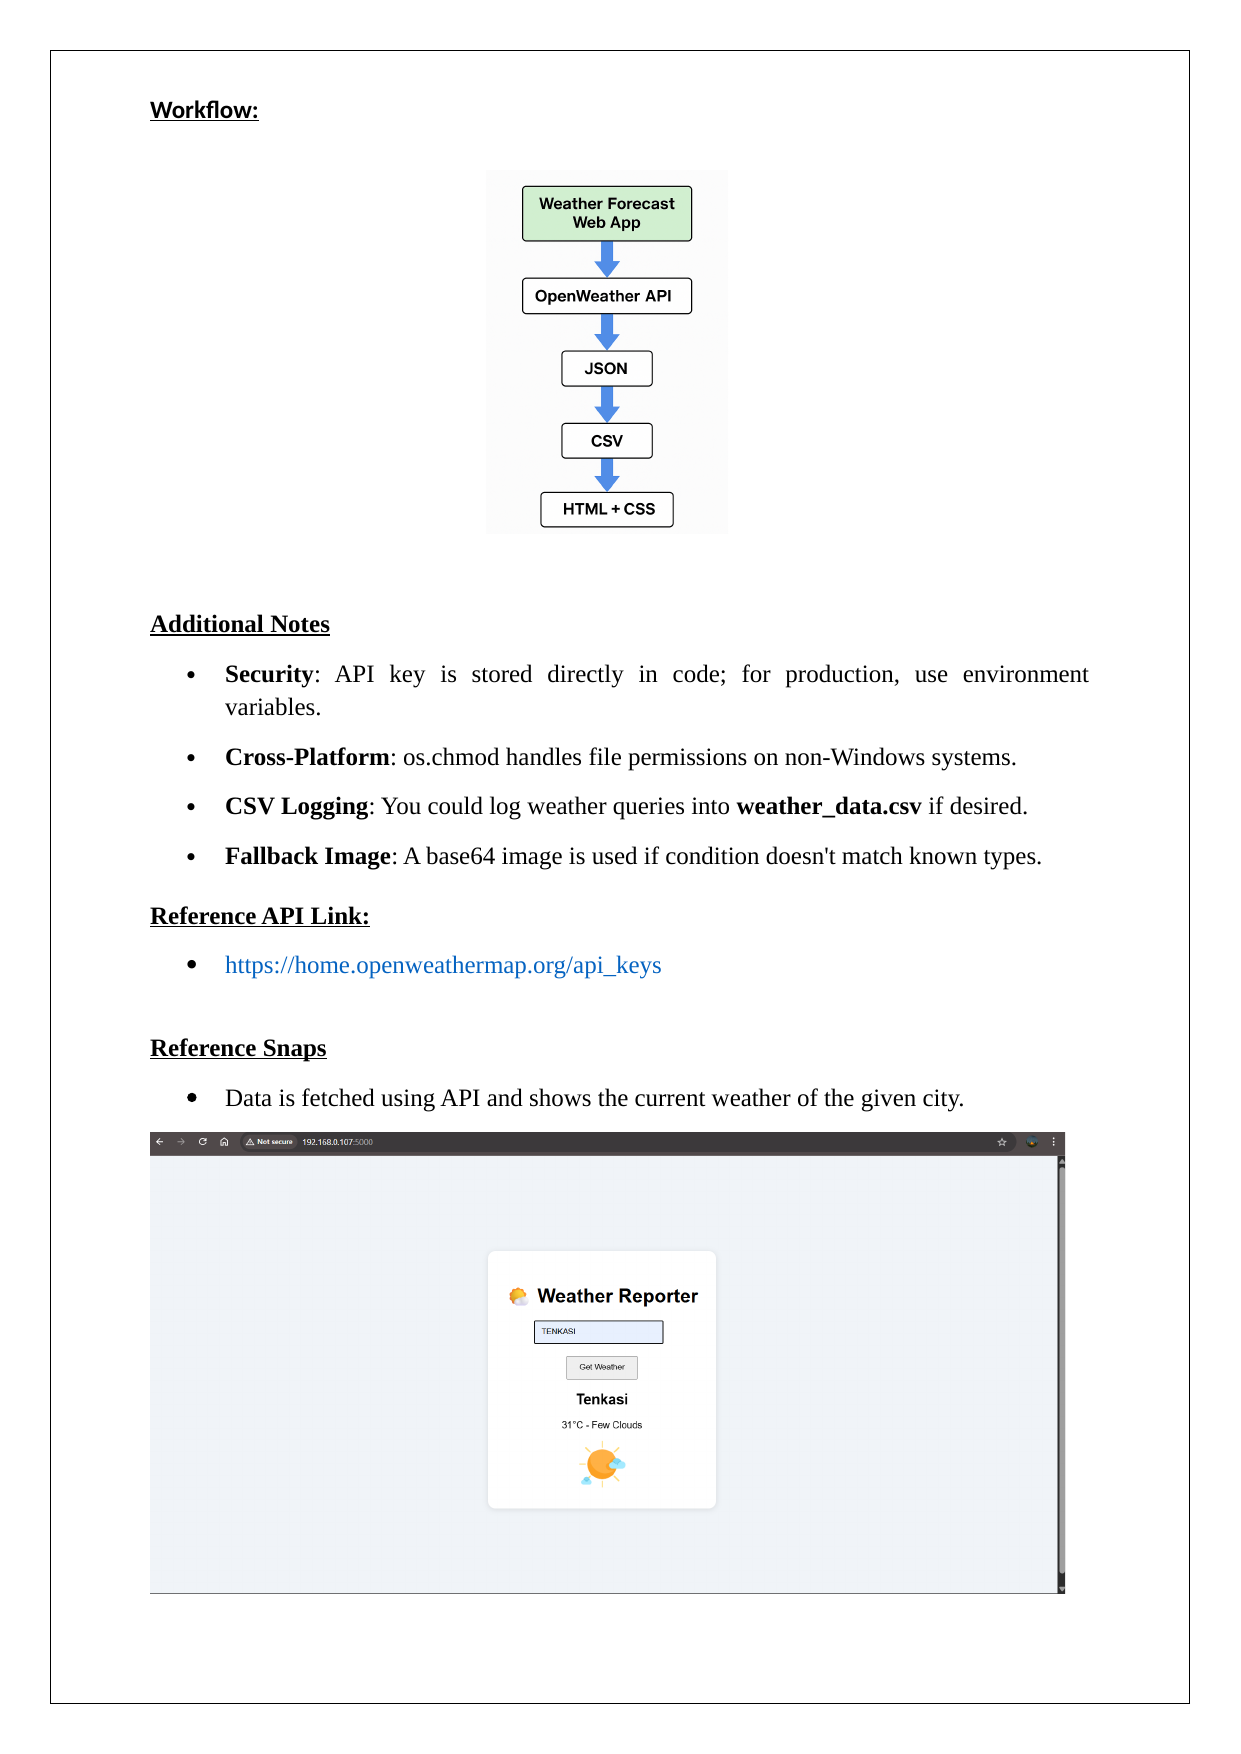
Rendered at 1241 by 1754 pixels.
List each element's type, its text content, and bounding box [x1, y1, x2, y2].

text Reference API Link: [150, 901, 1090, 929]
list CSV Logging: You could log weather queries into weather_data.csv if desired. [187, 791, 1090, 820]
text Workflow: [150, 94, 1090, 159]
text Additional Notes [150, 609, 1090, 638]
picture [150, 1132, 1066, 1594]
text Reference Snaps [150, 1033, 1090, 1062]
list Cross-Platform: os.chmod handles file permissions on non-Windows systems. [187, 742, 1090, 770]
list https://home.openweathermap.org/api_keys [187, 950, 1090, 979]
list Security: API key is stored directly in code; for production, use environment variables. [187, 659, 1090, 721]
list Data is fetched using API and shows the current weather of the given city. [187, 1083, 1090, 1112]
picture [485, 170, 729, 534]
list Fallback Image: A base64 image is used if condition doesn't match known types. [187, 841, 1090, 870]
